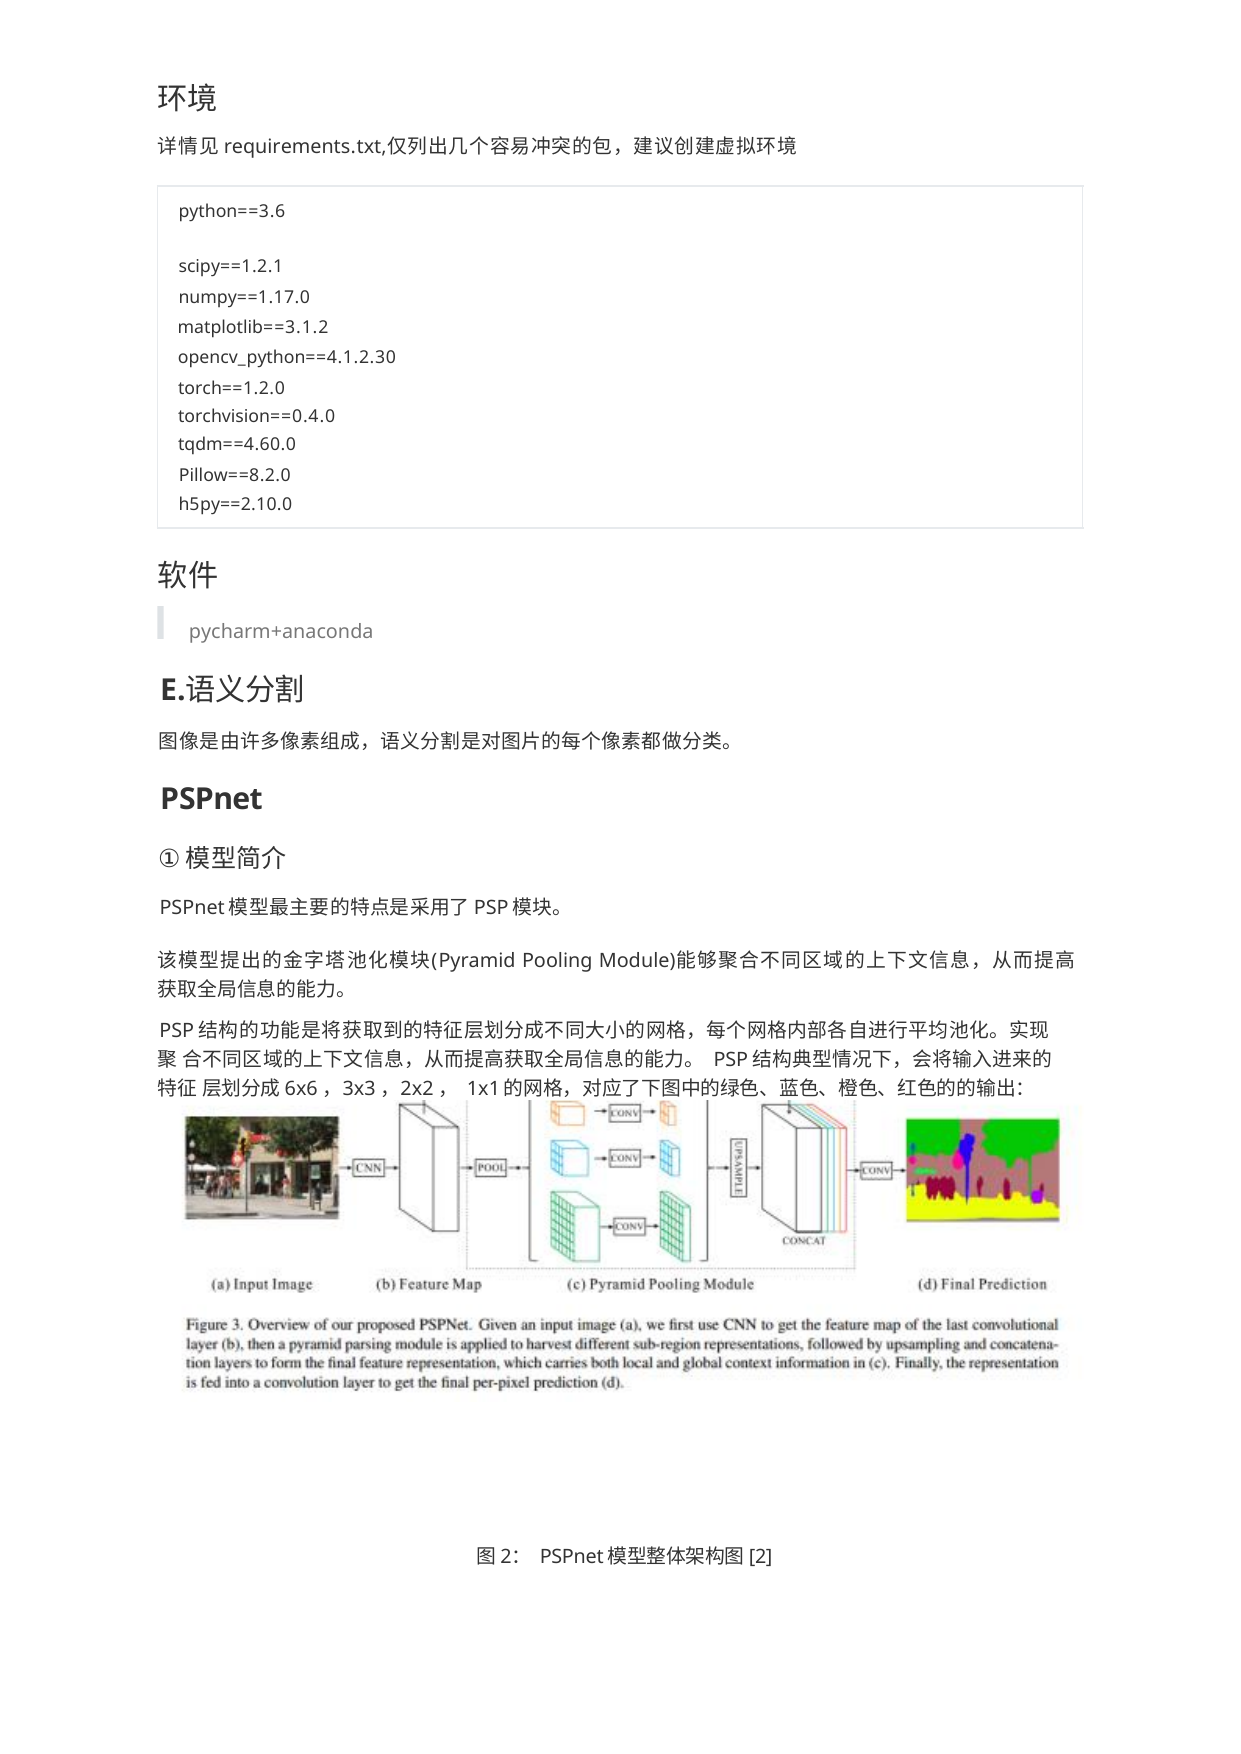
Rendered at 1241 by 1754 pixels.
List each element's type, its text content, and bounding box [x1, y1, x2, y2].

text 环境 [157, 82, 1006, 116]
text 详情见requirements.txt,仅列出几个容易冲突的包，建议创建虚拟环境 [158, 136, 1006, 158]
text PSPnet [160, 784, 1006, 816]
text PSPnet模型最主要的特点是采用了PSP模块。 [159, 897, 1006, 917]
text 图像是由许多像素组成，语义分割是对图片的每个像素都做分类。 [159, 730, 1006, 753]
picture [157, 606, 164, 639]
text E.语义分割 [160, 673, 1006, 707]
text PSP结构的功能是将获取到的特征层划分成不同大小的网格，每个网格内部各自进行平均池化。实现聚 合不同区域的上下文信息，从而提高获取全局信息的能力。 PSP结构典型情况下，会将输入进来的特征 层划分成6x6 ，3x3 ，2x2 ， 1x1的网格，对应了下图中的绿色、蓝色、橙色、红色的的输出： [157, 1014, 1068, 1100]
table_header python==3.6 scipy==1.2.1 numpy==1.17.0 matplotlib==3.1.2 opencv_python==4.1.2.30 torch==1.2.0 torchvision==0.4.0 tqdm==4.60.0 Pillow==8.2.0 h5py==2.10.0 [158, 187, 1082, 527]
text ①模型简介 [158, 844, 1006, 873]
picture [157, 1100, 1085, 1402]
text pycharm+anaconda [157, 610, 1006, 646]
text 软件 [158, 559, 1006, 593]
text 该模型提出的金字塔池化模块(Pyramid Pooling Module)能够聚合不同区域的上下文信息，从而提高 获取全局信息的能力。 [157, 945, 1081, 1002]
